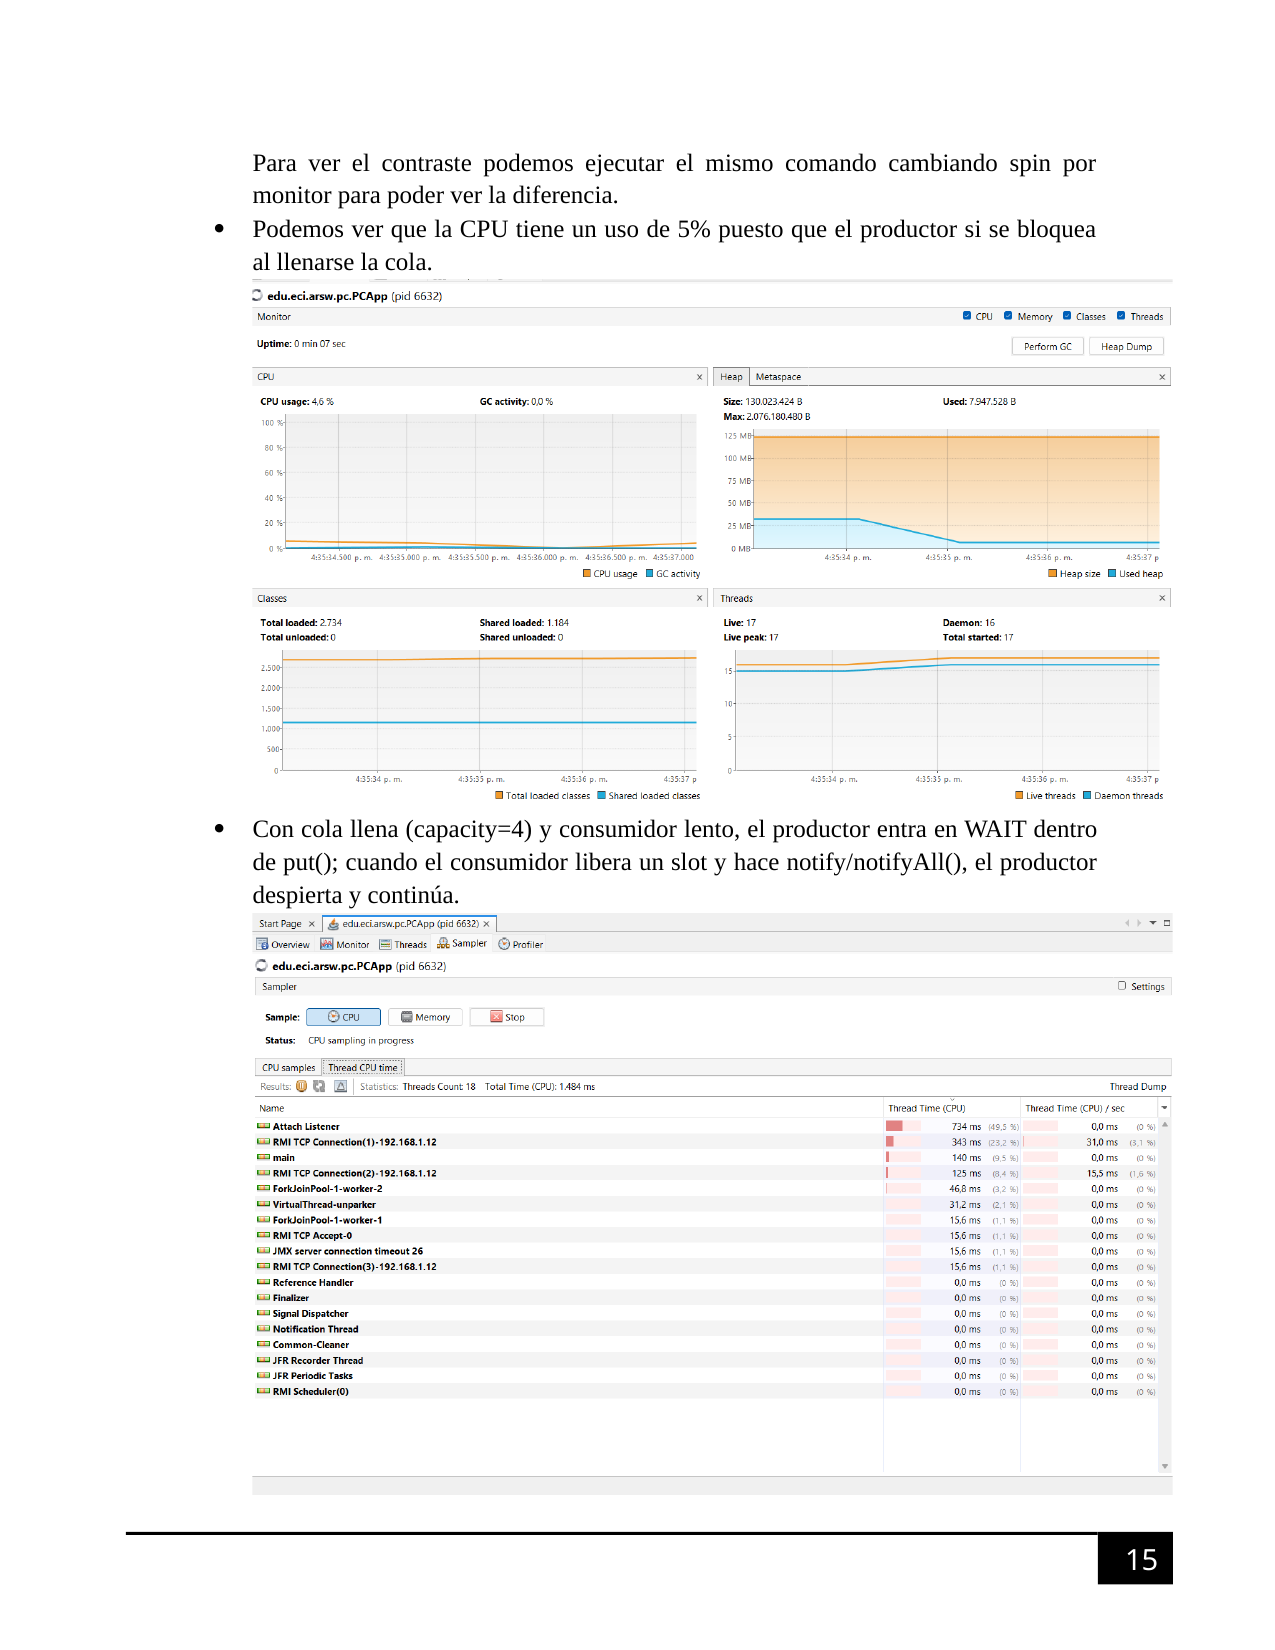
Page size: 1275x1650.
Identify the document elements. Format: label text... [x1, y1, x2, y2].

picture [252, 279, 1173, 809]
list Podemos ver que la CPU tiene un uso de 5% puesto que el productor si se bloquea al llenarse la cola. [215, 214, 1098, 275]
list Para ver el contraste podemos ejecutar el mismo comando cambiando spin por monitor para poder ver la diferencia. [252, 148, 1098, 209]
picture [252, 913, 1173, 1495]
list Con cola llena (capacity=4) y consumidor lento, el productor entra en WAIT dentro de put(); cuando el consumidor libera un slot y hace notify/notifyAll(), el productor despierta y continúa. [215, 814, 1098, 909]
